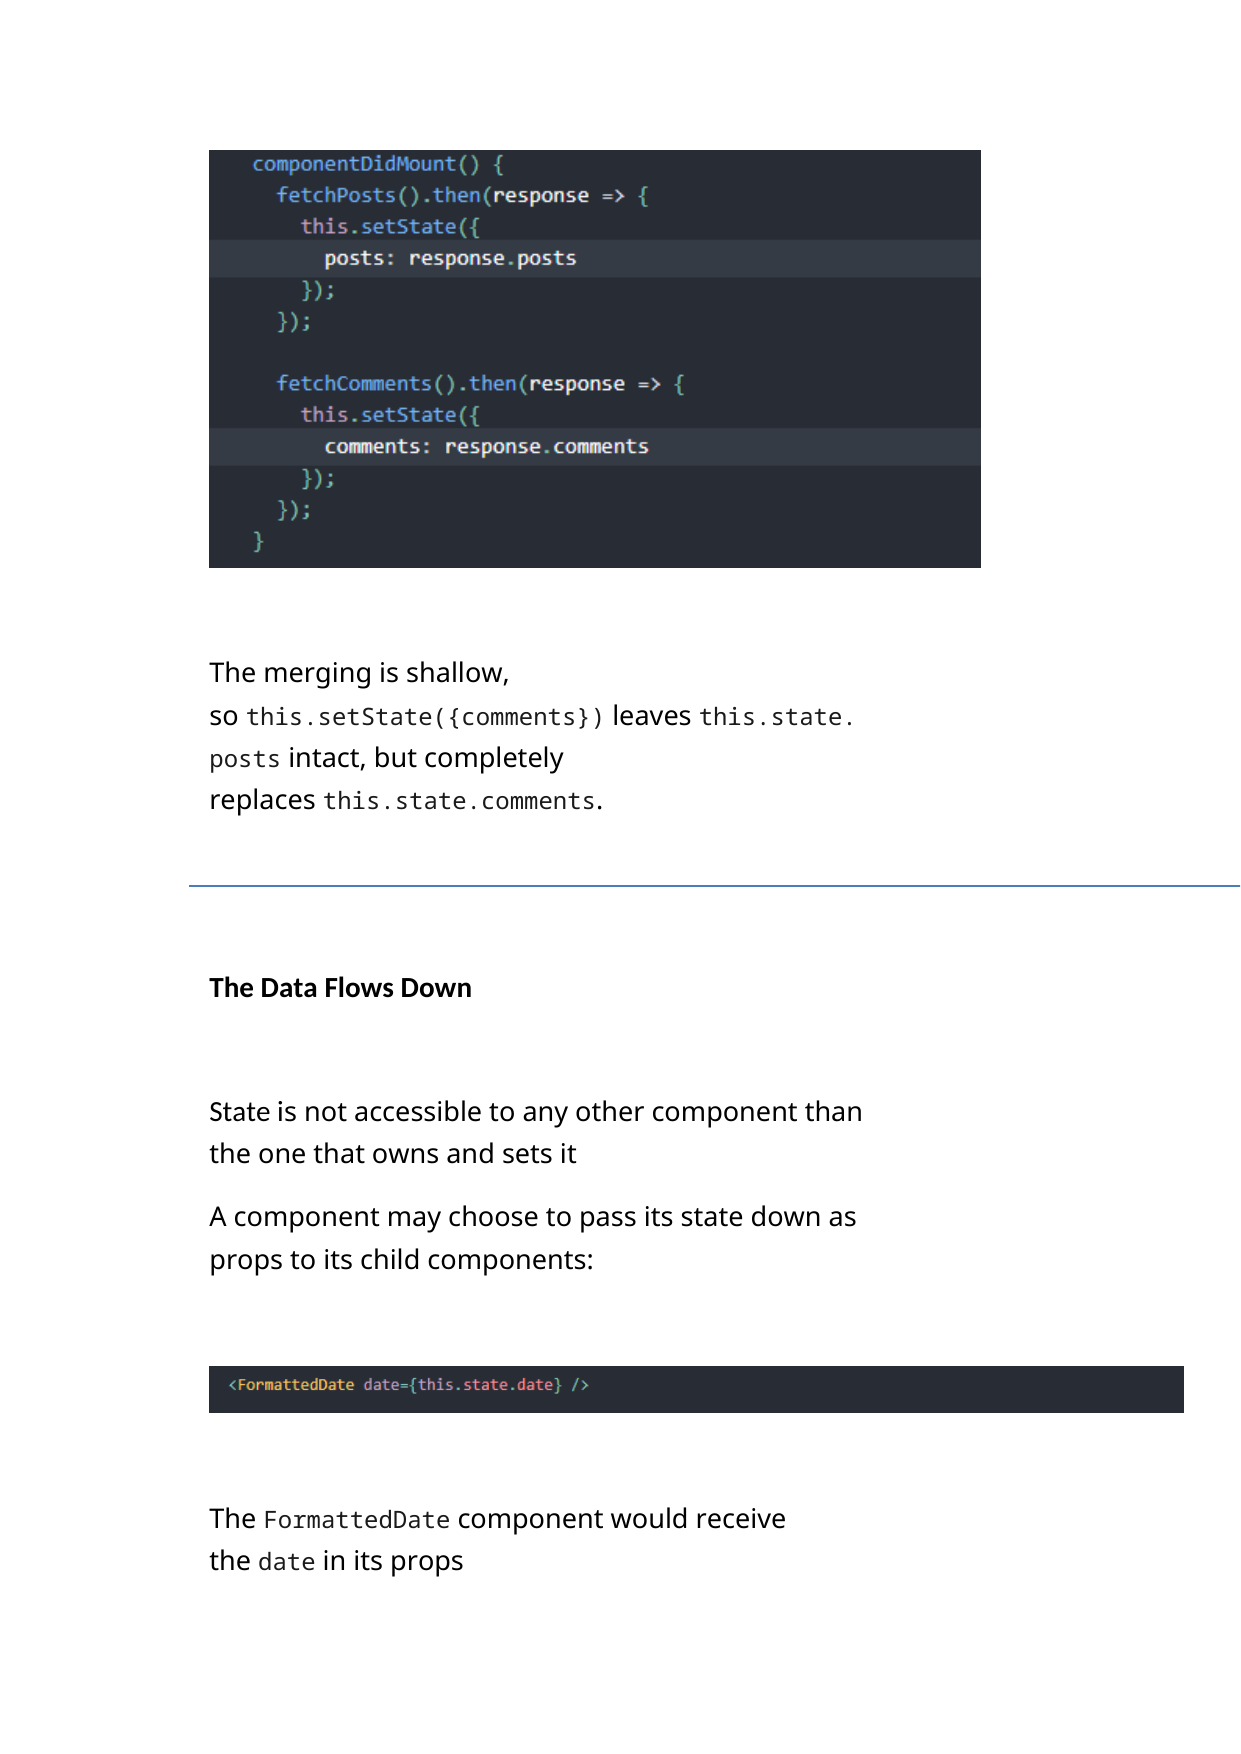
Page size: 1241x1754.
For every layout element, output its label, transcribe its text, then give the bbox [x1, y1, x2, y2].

picture [209, 150, 981, 568]
text The merging is shallow, so this.setState({comments}) leaves this.state.posts intact, but completely replaces this.state.comments. [209, 654, 869, 817]
text The FormattedDate component would receive the date in its props [209, 1499, 869, 1578]
text The Data Flows Down [209, 969, 869, 1004]
text State is not accessible to any other component than the one that owns and sets it [209, 1092, 869, 1171]
picture [209, 1366, 1184, 1413]
text A component may choose to pass its state down as props to its child components: [209, 1198, 869, 1277]
